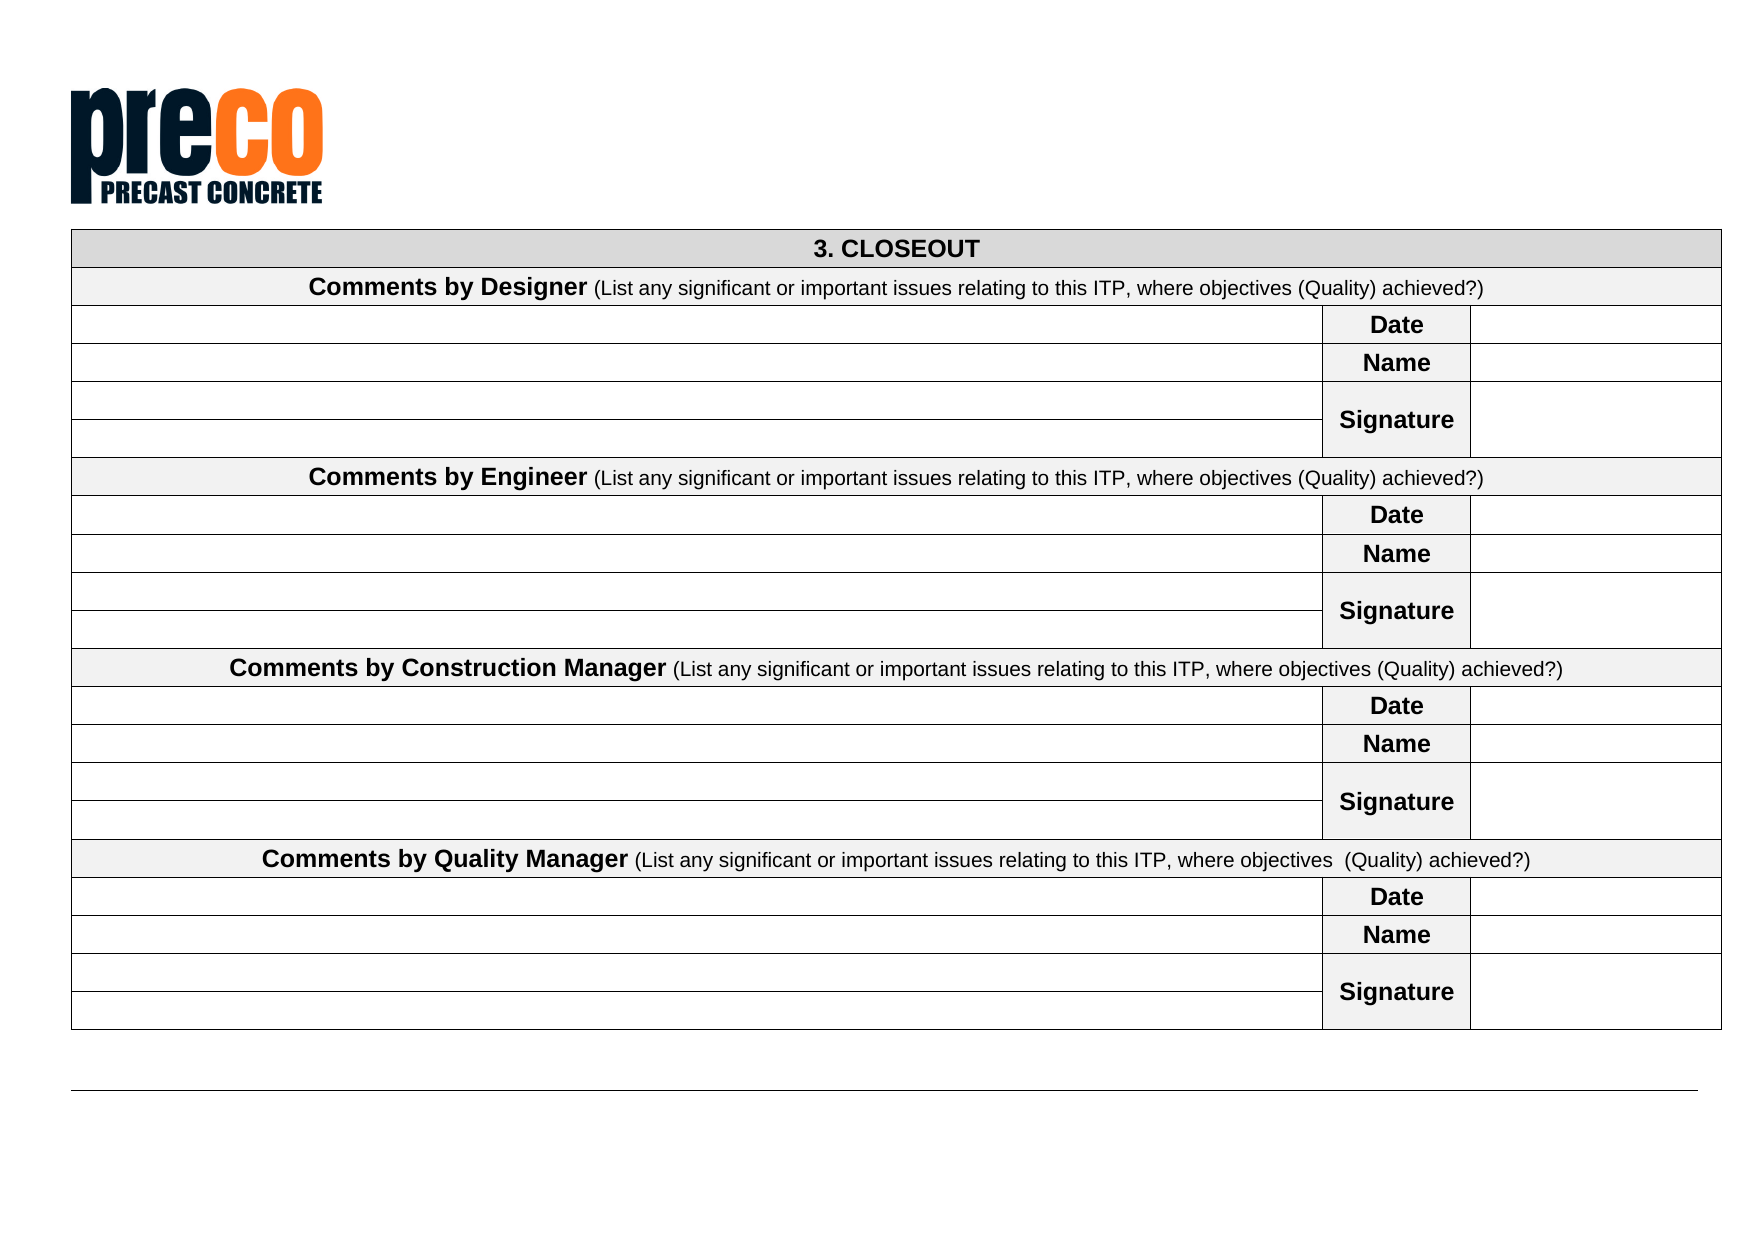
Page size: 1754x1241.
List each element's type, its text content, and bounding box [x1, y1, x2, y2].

table_cell Name [1323, 344, 1470, 381]
table_cell [72, 611, 1322, 648]
table_cell Comments by Construction Manager (List any significant or important issues relating to this ITP, where objectives (Quality) achieved?) [72, 649, 1721, 686]
table_cell Signature [1323, 763, 1470, 838]
table_cell [72, 306, 1322, 343]
table_cell Comments by Designer (List any significant or important issues relating to this ITP, where objectives (Quality) achieved?) [72, 268, 1721, 305]
table_cell [1471, 535, 1721, 572]
table_cell Date [1323, 687, 1470, 724]
table_cell Signature [1323, 954, 1470, 1029]
table_cell Comments by Engineer (List any significant or important issues relating to this ITP, where objectives (Quality) achieved?) [72, 458, 1721, 495]
table_cell Date [1323, 306, 1470, 343]
table_cell [1471, 687, 1721, 724]
table_cell [72, 725, 1322, 762]
table_cell Name [1323, 725, 1470, 762]
table_cell [1471, 763, 1721, 838]
table_cell [1471, 954, 1721, 1029]
table_cell [1471, 916, 1721, 953]
table_cell Name [1323, 535, 1470, 572]
table_cell [72, 535, 1322, 572]
table_cell [1471, 496, 1721, 533]
picture [70, 88, 323, 204]
table_cell Name [1323, 916, 1470, 953]
table_cell [72, 916, 1322, 953]
table_cell [1471, 306, 1721, 343]
table_cell [1471, 382, 1721, 457]
table_cell Comments by Quality Manager (List any significant or important issues relating to this ITP, where objectives (Quality) achieved?) [72, 840, 1721, 877]
table_cell [72, 992, 1322, 1029]
table_cell [72, 763, 1322, 800]
table_cell [1471, 878, 1721, 915]
table_cell Signature [1323, 382, 1470, 457]
table_cell Date [1323, 496, 1470, 533]
table_cell [72, 573, 1322, 610]
table_header 3. CLOSEOUT [72, 230, 1721, 267]
table_cell [72, 878, 1322, 915]
table_cell [72, 496, 1322, 533]
table_cell [1471, 344, 1721, 381]
table_cell [72, 954, 1322, 991]
table_cell [72, 801, 1322, 838]
table_cell [72, 344, 1322, 381]
table_cell Date [1323, 878, 1470, 915]
table_cell [1471, 573, 1721, 648]
table_cell [1471, 725, 1721, 762]
table_cell Signature [1323, 573, 1470, 648]
table_cell [72, 687, 1322, 724]
table_cell [72, 382, 1322, 419]
table_cell [72, 420, 1322, 457]
